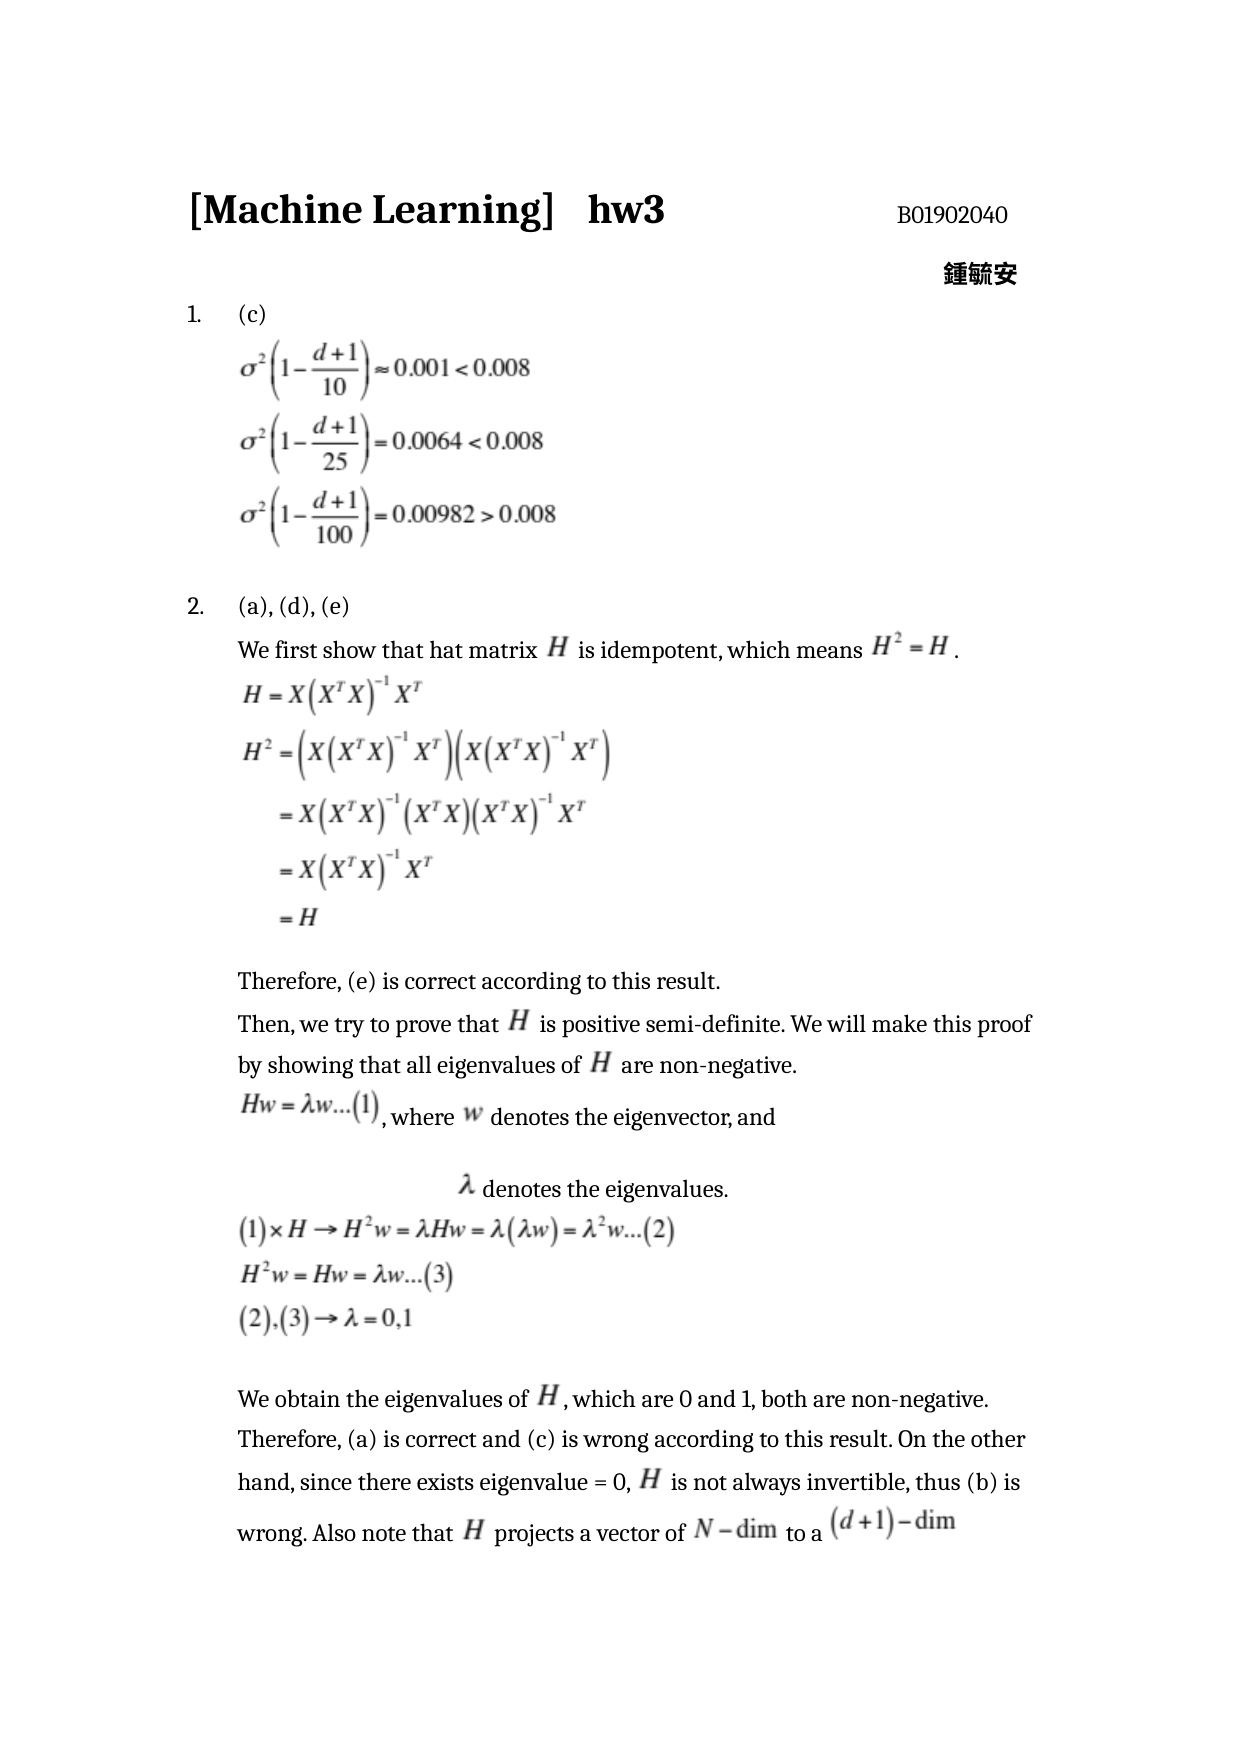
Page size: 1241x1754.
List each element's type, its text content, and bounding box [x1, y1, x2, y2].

text , where denotes the eigenvector, and [187, 1085, 1053, 1169]
text Then, we try to prove that is positive semi-definite. We will make this proof by showing that all eigenvalues of are non-negative. [237, 1002, 1053, 1085]
text 1. (c) [187, 294, 1053, 335]
text We first show that hat matrix is idempotent, which means . [187, 627, 1053, 669]
text [Machine Learning] hw3 B01902040 [187, 169, 1053, 252]
text 鍾毓安 [187, 252, 1053, 294]
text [237, 1377, 1053, 1585]
text denotes the eigenvalues. [437, 1169, 1053, 1210]
text 2. (a), (d), (e) [187, 585, 1053, 627]
text Therefore, (e) is correct according to this result. [187, 960, 1053, 1002]
